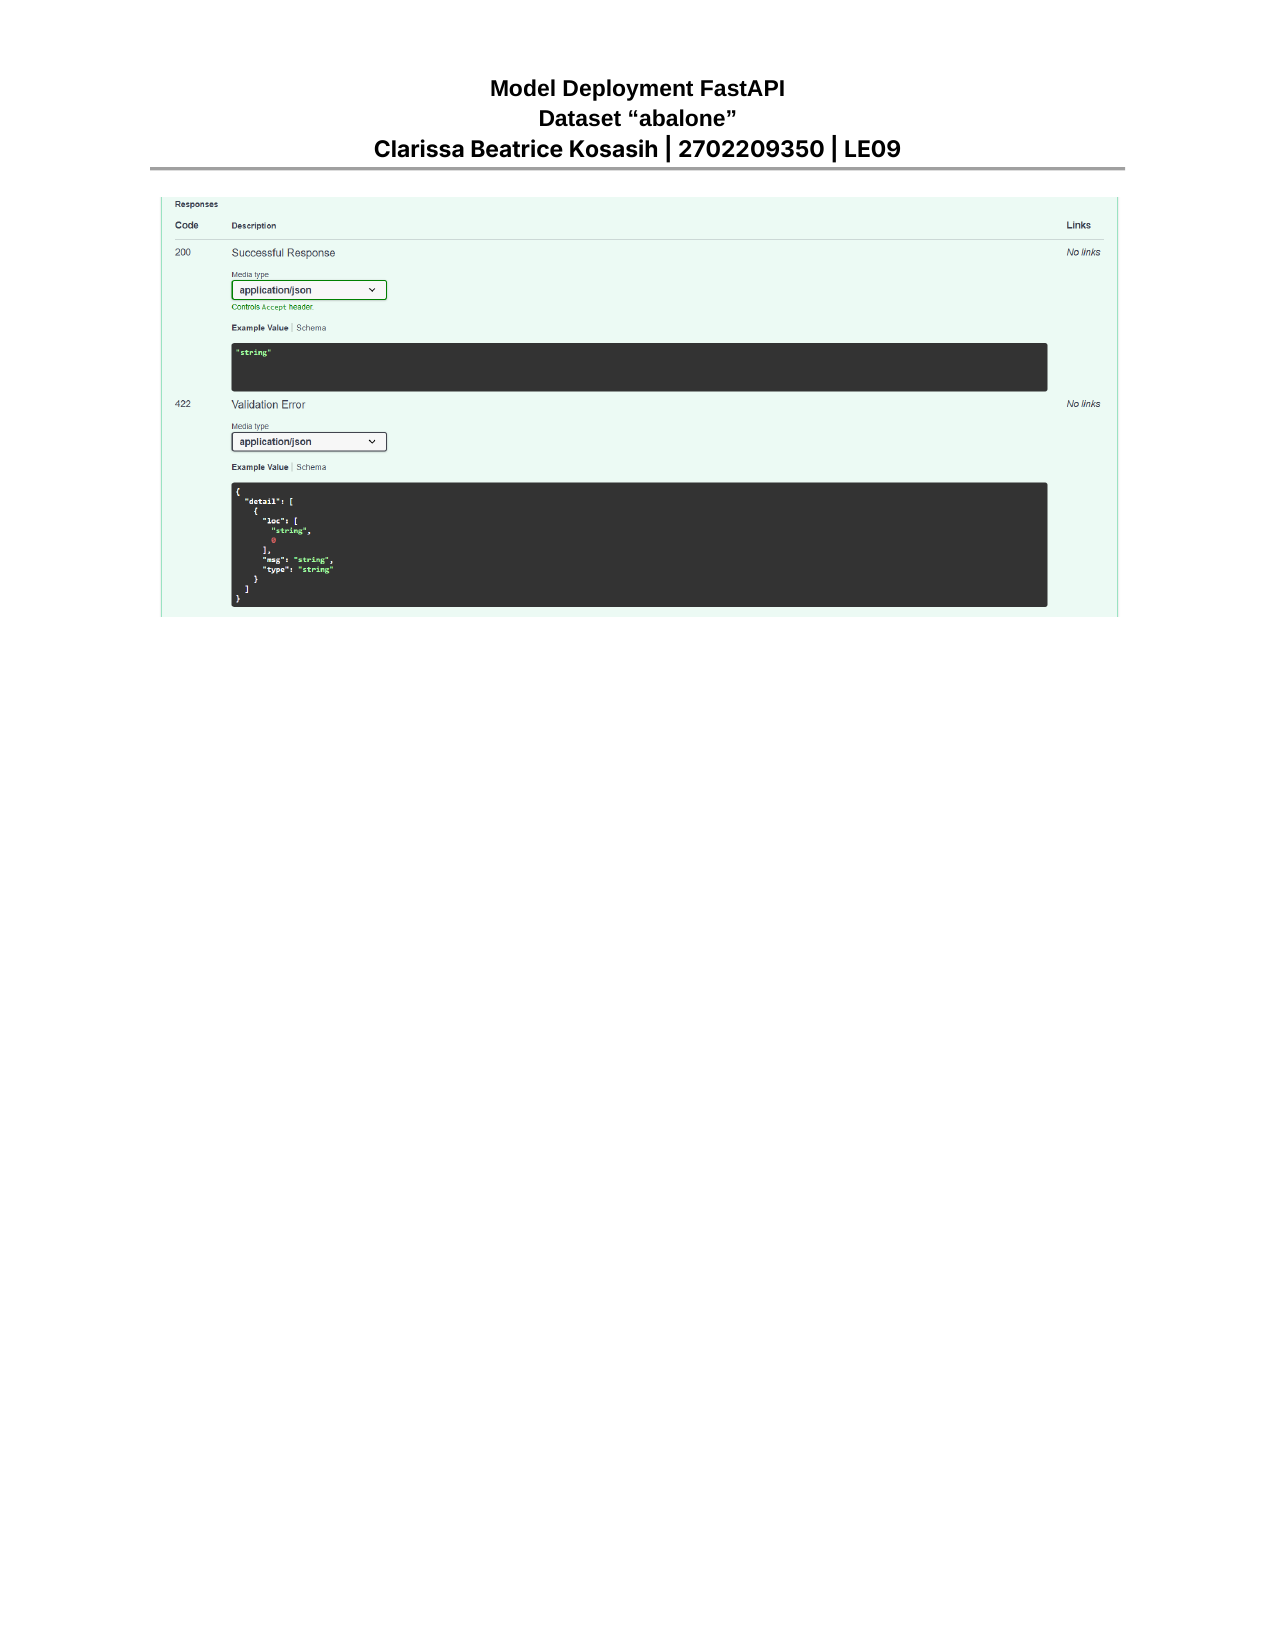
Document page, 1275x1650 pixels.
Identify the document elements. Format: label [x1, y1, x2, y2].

picture [150, 197, 1125, 617]
